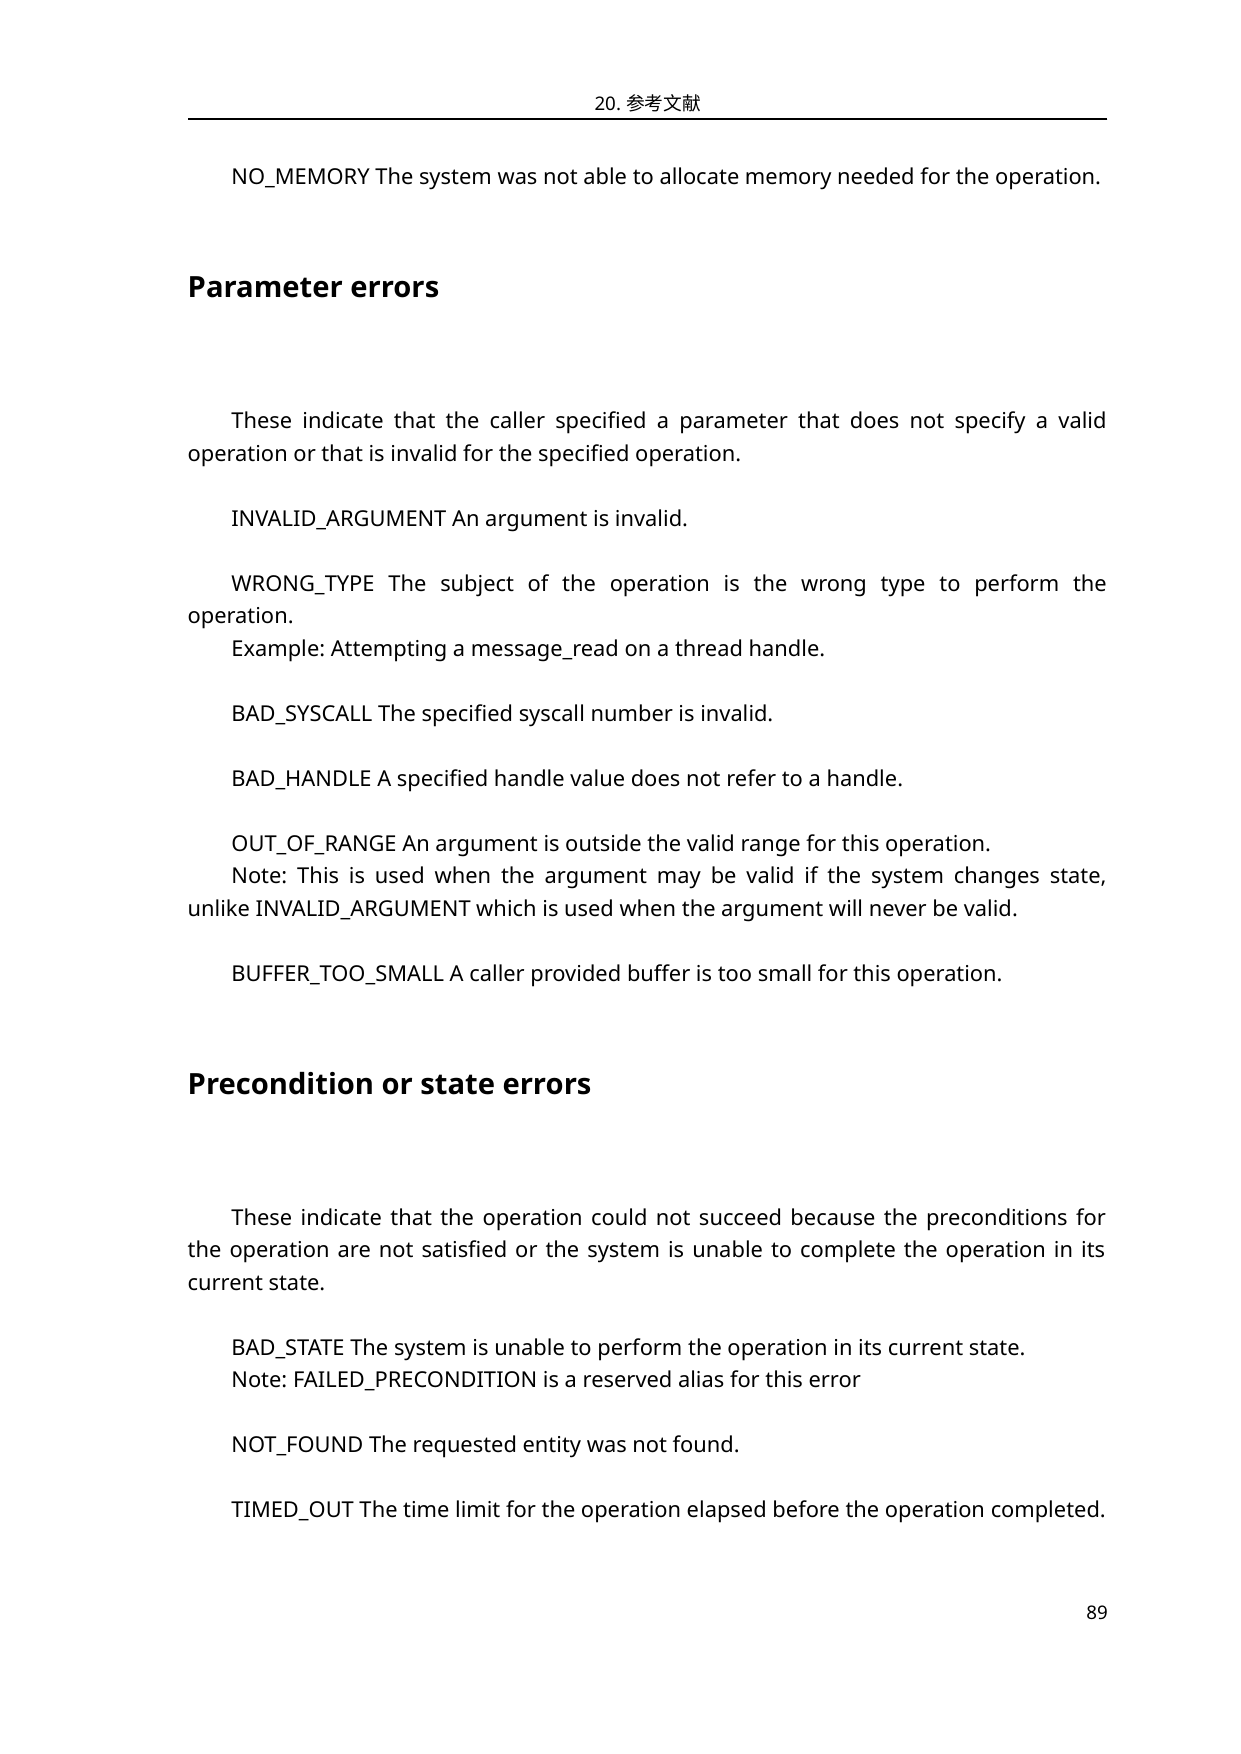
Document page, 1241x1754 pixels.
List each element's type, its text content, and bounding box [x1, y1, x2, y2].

text BAD_HANDLE A specified handle value does not refer to a handle. [187, 761, 1107, 794]
text Note: FAILED_PRECONDITION is a reserved alias for this error [187, 1363, 1107, 1395]
text WRONG_TYPE The subject of the operation is the wrong type to perform the operation. [187, 566, 1107, 631]
text Note: This is used when the argument may be valid if the system changes state, unlike INVALID_ARGUMENT which is used when the argument will never be valid. [187, 859, 1107, 924]
text INVALID_ARGUMENT An argument is invalid. [187, 501, 1107, 534]
text TIMED_OUT The time limit for the operation elapsed before the operation completed. [187, 1493, 1107, 1525]
text NOT_FOUND The requested entity was not found. [187, 1428, 1107, 1460]
text BUFFER_TOO_SMALL A caller provided buffer is too small for this operation. [187, 956, 1107, 989]
text These indicate that the operation could not succeed because the preconditions for the operation are not satisfied or the system is unable to complete the operation in its current state. [187, 1200, 1107, 1298]
text BAD_STATE The system is unable to perform the operation in its current state. [187, 1330, 1107, 1363]
text BAD_SYSCALL The specified syscall number is invalid. [187, 696, 1107, 729]
text NO_MEMORY The system was not able to allocate memory needed for the operation. [187, 160, 1107, 192]
text OUT_OF_RANGE An argument is outside the valid range for this operation. [187, 826, 1107, 859]
subtitle Parameter errors [187, 254, 1107, 319]
text Example: Attempting a message_read on a thread handle. [187, 631, 1107, 664]
subtitle Precondition or state errors [187, 1051, 1107, 1116]
text These indicate that the caller specified a parameter that does not specify a valid operation or that is invalid for the specified operation. [187, 404, 1107, 469]
